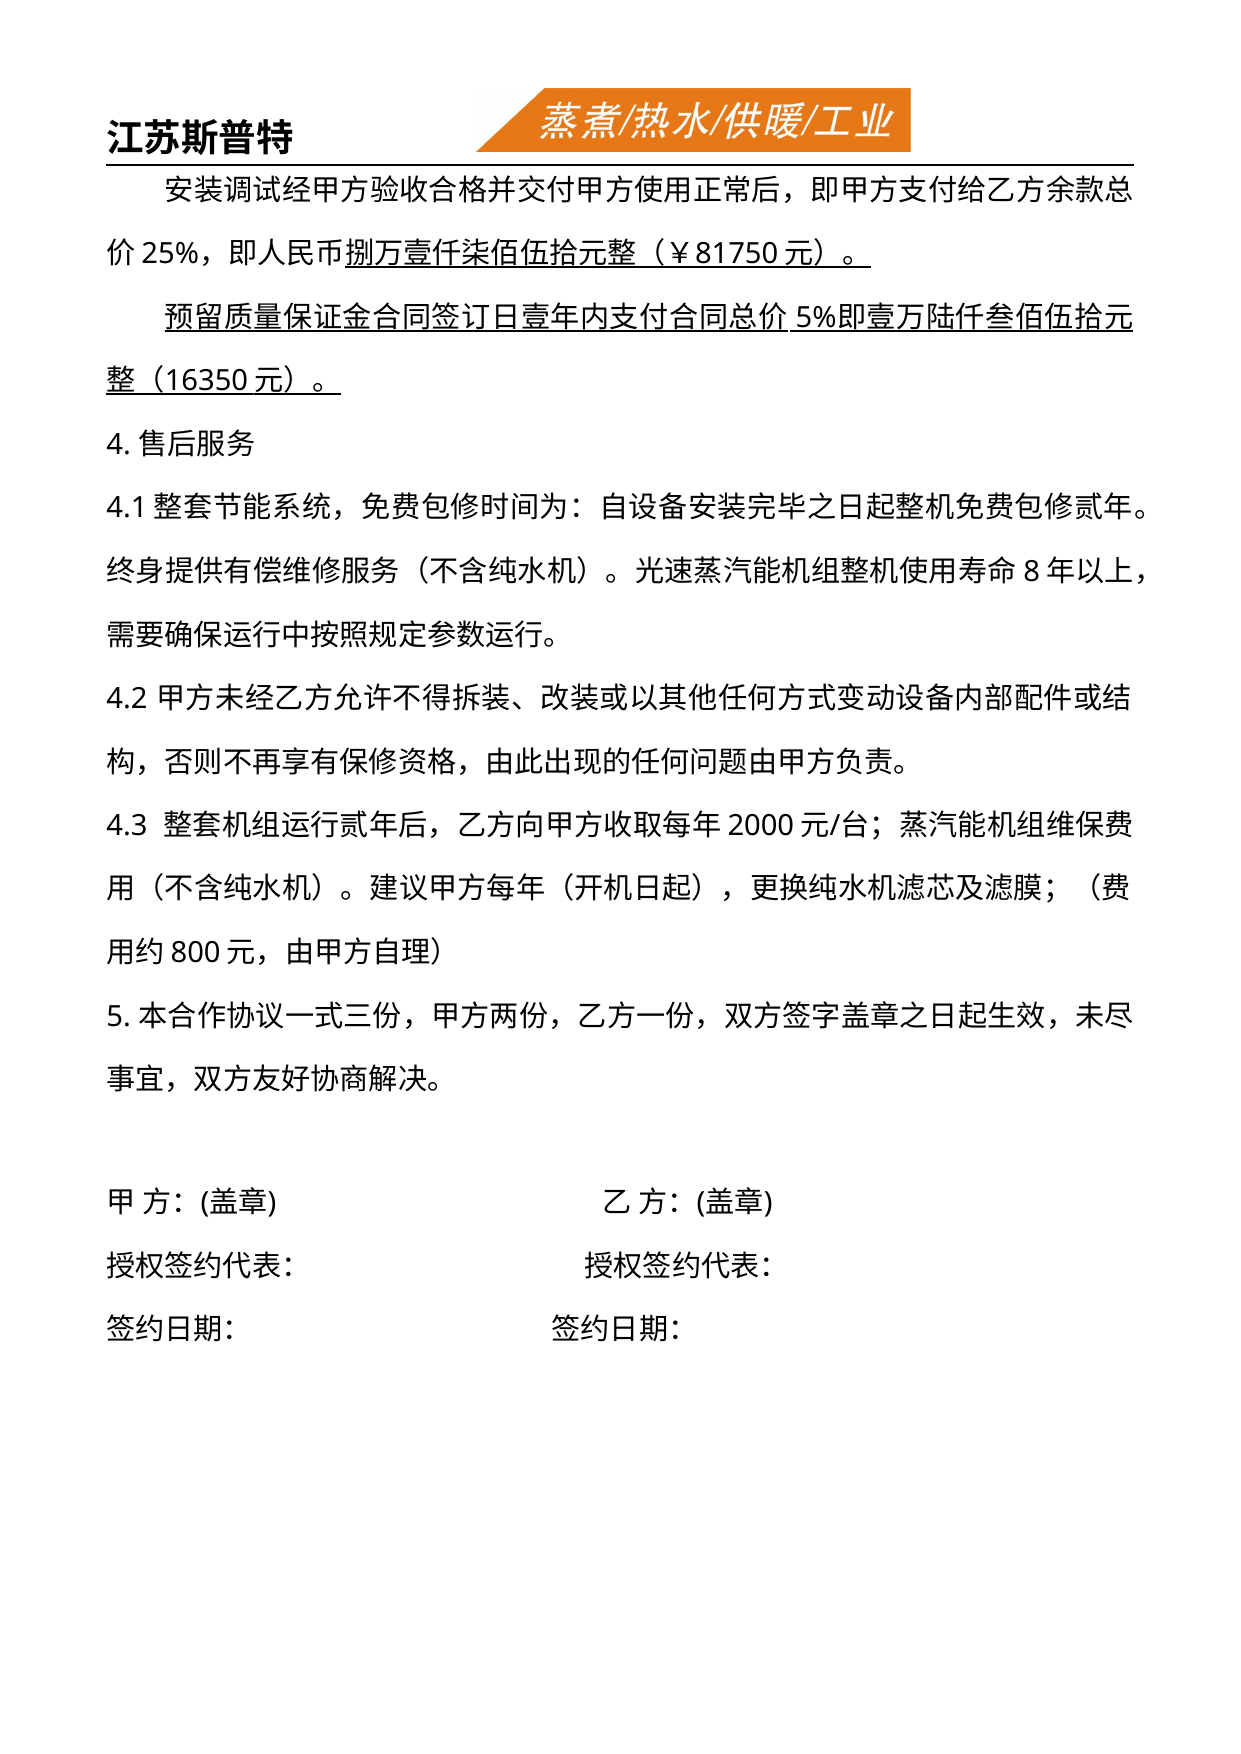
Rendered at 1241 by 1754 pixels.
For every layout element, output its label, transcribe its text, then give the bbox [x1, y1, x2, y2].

picture [474, 88, 911, 152]
text 预留质量保证金合同签订日壹年内支付合同总价5%即壹万陆仟叁佰伍拾元整（16350元）。 [106, 293, 1134, 399]
text 4. 售后服务 [106, 421, 1134, 463]
text 安装调试经甲方验收合格并交付甲方使用正常后，即甲方支付给乙方余款总价25%，即人民币捌万壹仟柒佰伍拾元整（￥81750元）。 [106, 166, 1134, 272]
text 4.1整套节能系统，免费包修时间为：自设备安装完毕之日起整机免费包修贰年。终身提供有偿维修服务（不含纯水机）。光速蒸汽能机组整机使用寿命8年以上，需要确保运行中按照规定参数运行。 [106, 484, 1134, 653]
text 签约日期： 签约日期： [106, 1306, 1134, 1348]
text 5. 本合作协议一式三份，甲方两份，乙方一份，双方签字盖章之日起生效，未尽事宜，双方友好协商解决。 [106, 992, 1134, 1098]
text 甲 方：(盖章) 乙 方：(盖章) [106, 1178, 1134, 1221]
text 4.2 甲方未经乙方允许不得拆装、改装或以其他任何方式变动设备内部配件或结构，否则不再享有保修资格，由此出现的任何问题由甲方负责。 [106, 674, 1134, 780]
text 4.3 整套机组运行贰年后，乙方向甲方收取每年2000元/台；蒸汽能机组维保费用（不含纯水机）。建议甲方每年（开机日起），更换纯水机滤芯及滤膜；（费用约800元，由甲方自理） [106, 802, 1134, 971]
text 授权签约代表： 授权签约代表： [106, 1242, 1134, 1284]
